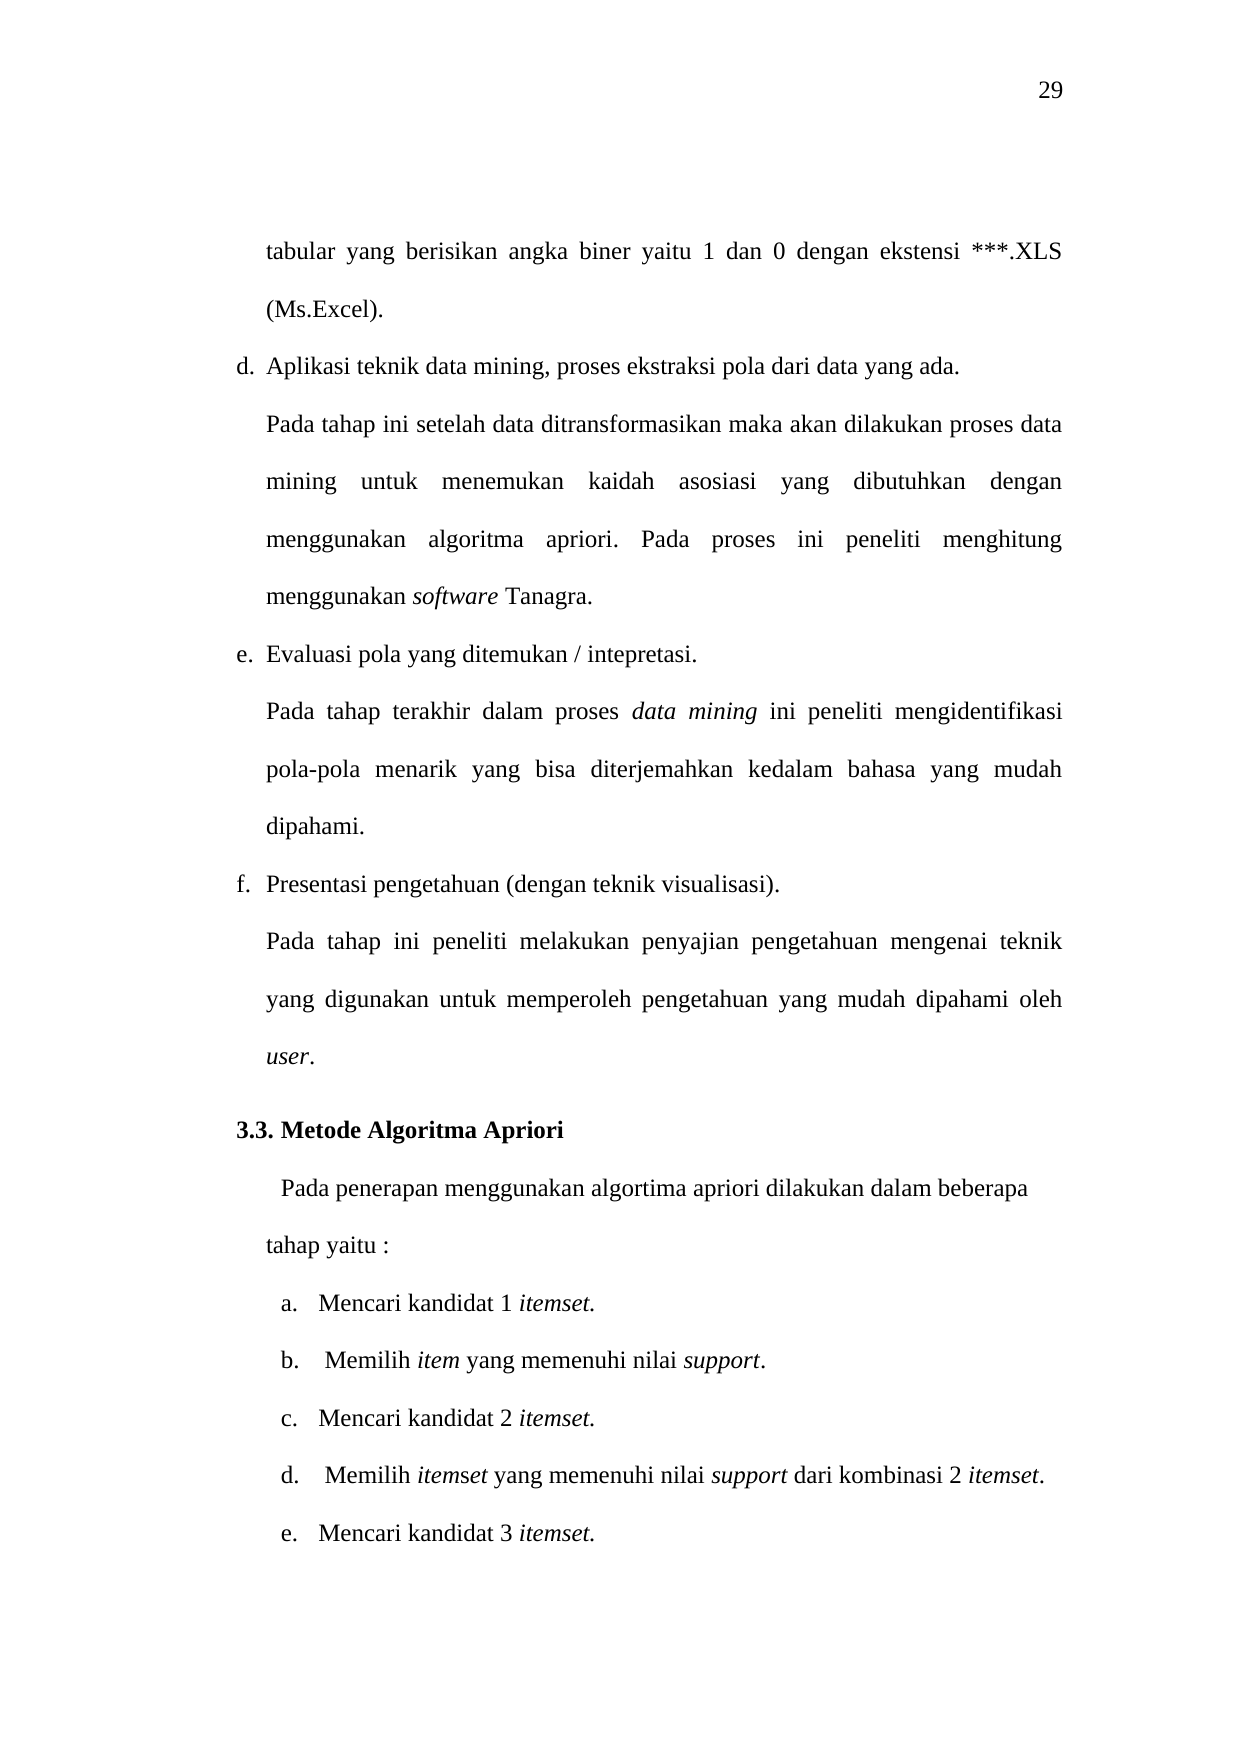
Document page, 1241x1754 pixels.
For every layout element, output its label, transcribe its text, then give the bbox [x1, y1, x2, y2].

list Mencari kandidat 1 itemset. [281, 1288, 1063, 1317]
list Memilih item yang memenuhi nilai support. [281, 1345, 1063, 1374]
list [236, 236, 1063, 322]
list Pada tahap ini peneliti melakukan penyajian pengetahuan mengenai teknik yang digunakan untuk memperoleh pengetahuan yang mudah dipahami oleh user. [266, 926, 1063, 1070]
list Presentasi pengetahuan (dengan teknik visualisasi). [236, 869, 1063, 897]
list Mencari kandidat 2 itemset. [281, 1403, 1063, 1432]
list Mencari kandidat 3 itemset. [281, 1518, 1063, 1547]
list Pada tahap terakhir dalam proses data mining ini peneliti mengidentifikasi pola-pola menarik yang bisa diterjemahkan kedalam bahasa yang mudah dipahami. [266, 696, 1063, 840]
list Evaluasi pola yang ditemukan / intepretasi. [236, 639, 1063, 667]
subtitle Metode Algoritma Apriori [236, 1115, 1063, 1144]
list Pada penerapan menggunakan algortima apriori dilakukan dalam beberapa tahap yaitu : [266, 1173, 1063, 1259]
list Pada tahap ini setelah data ditransformasikan maka akan dilakukan proses data mining untuk menemukan kaidah asosiasi yang dibutuhkan dengan menggunakan algoritma apriori. Pada proses ini peneliti menghitung menggunakan software Tanagra. [266, 409, 1063, 610]
list Memilih itemset yang memenuhi nilai support dari kombinasi 2 itemset. [281, 1460, 1063, 1489]
list Aplikasi teknik data mining, proses ekstraksi pola dari data yang ada. [236, 351, 1063, 380]
